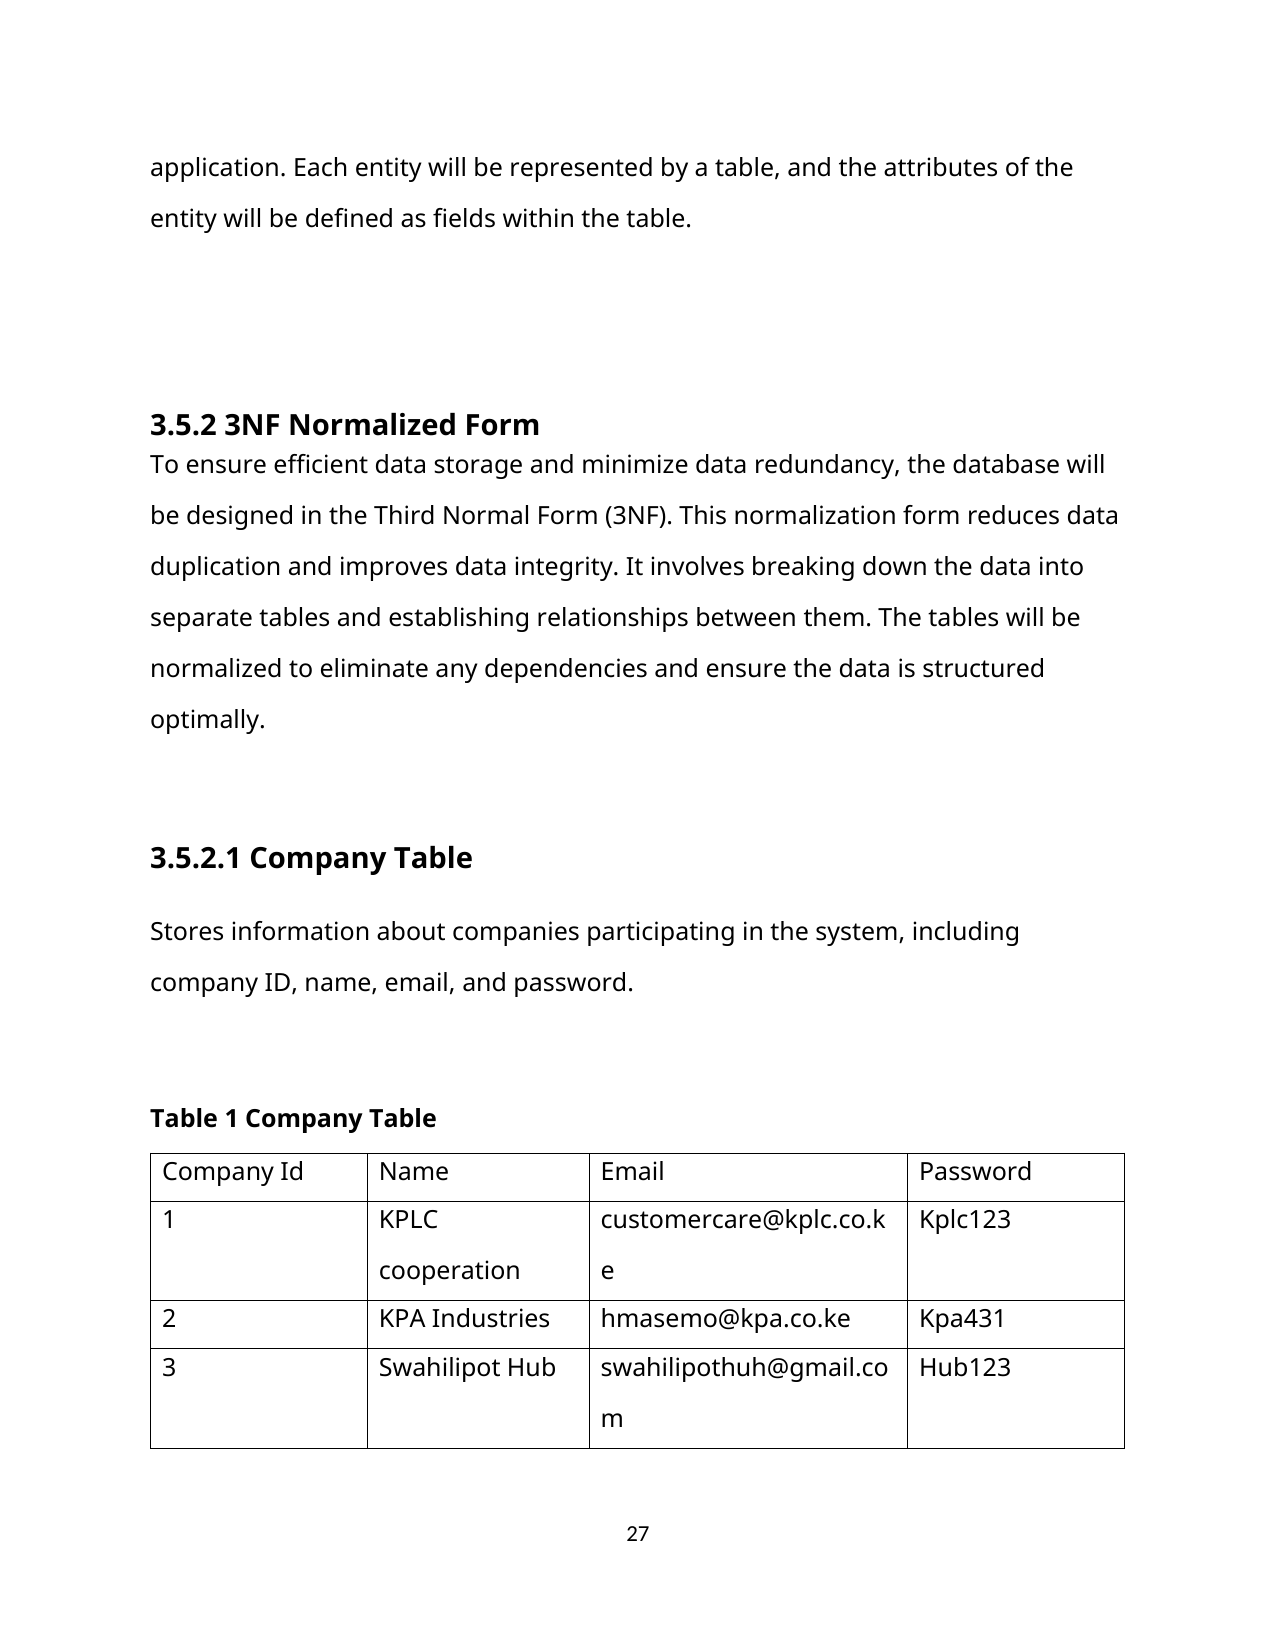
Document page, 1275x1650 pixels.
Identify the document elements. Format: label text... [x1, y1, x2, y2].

text Stores information about companies participating in the system, including company ID, name, email, and password. [150, 914, 1125, 999]
subtitle 3.5.2 3NF Normalized Form [150, 404, 1125, 444]
table_cell 1 [151, 1202, 367, 1300]
text Table 1 Company Table [150, 1100, 1125, 1134]
table_header Email [590, 1154, 907, 1201]
table_cell Kpa431 [908, 1301, 1124, 1348]
table_cell 3 [151, 1349, 367, 1448]
table_cell hmasemo@kpa.co.ke [590, 1301, 907, 1348]
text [150, 150, 1125, 235]
text 3.5.2.1 Company Table [150, 838, 1125, 877]
table_cell customercare@kplc.co.ke [590, 1202, 907, 1300]
table_cell Hub123 [908, 1349, 1124, 1448]
table_cell swahilipothuh@gmail.com [590, 1349, 907, 1448]
table_header Password [908, 1154, 1124, 1201]
table_cell 2 [151, 1301, 367, 1348]
table_cell KPA Industries [368, 1301, 589, 1348]
table_header Company Id [151, 1154, 367, 1201]
table_cell Kplc123 [908, 1202, 1124, 1300]
table_cell Swahilipot Hub [368, 1349, 589, 1448]
table_header Name [368, 1154, 589, 1201]
text To ensure efficient data storage and minimize data redundancy, the database will be designed in the Third Normal Form (3NF). This normalization form reduces data duplication and improves data integrity. It involves breaking down the data into separate tables and establishing relationships between them. The tables will be normalized to eliminate any dependencies and ensure the data is structured optimally. [150, 447, 1125, 736]
table_cell KPLC cooperation [368, 1202, 589, 1300]
